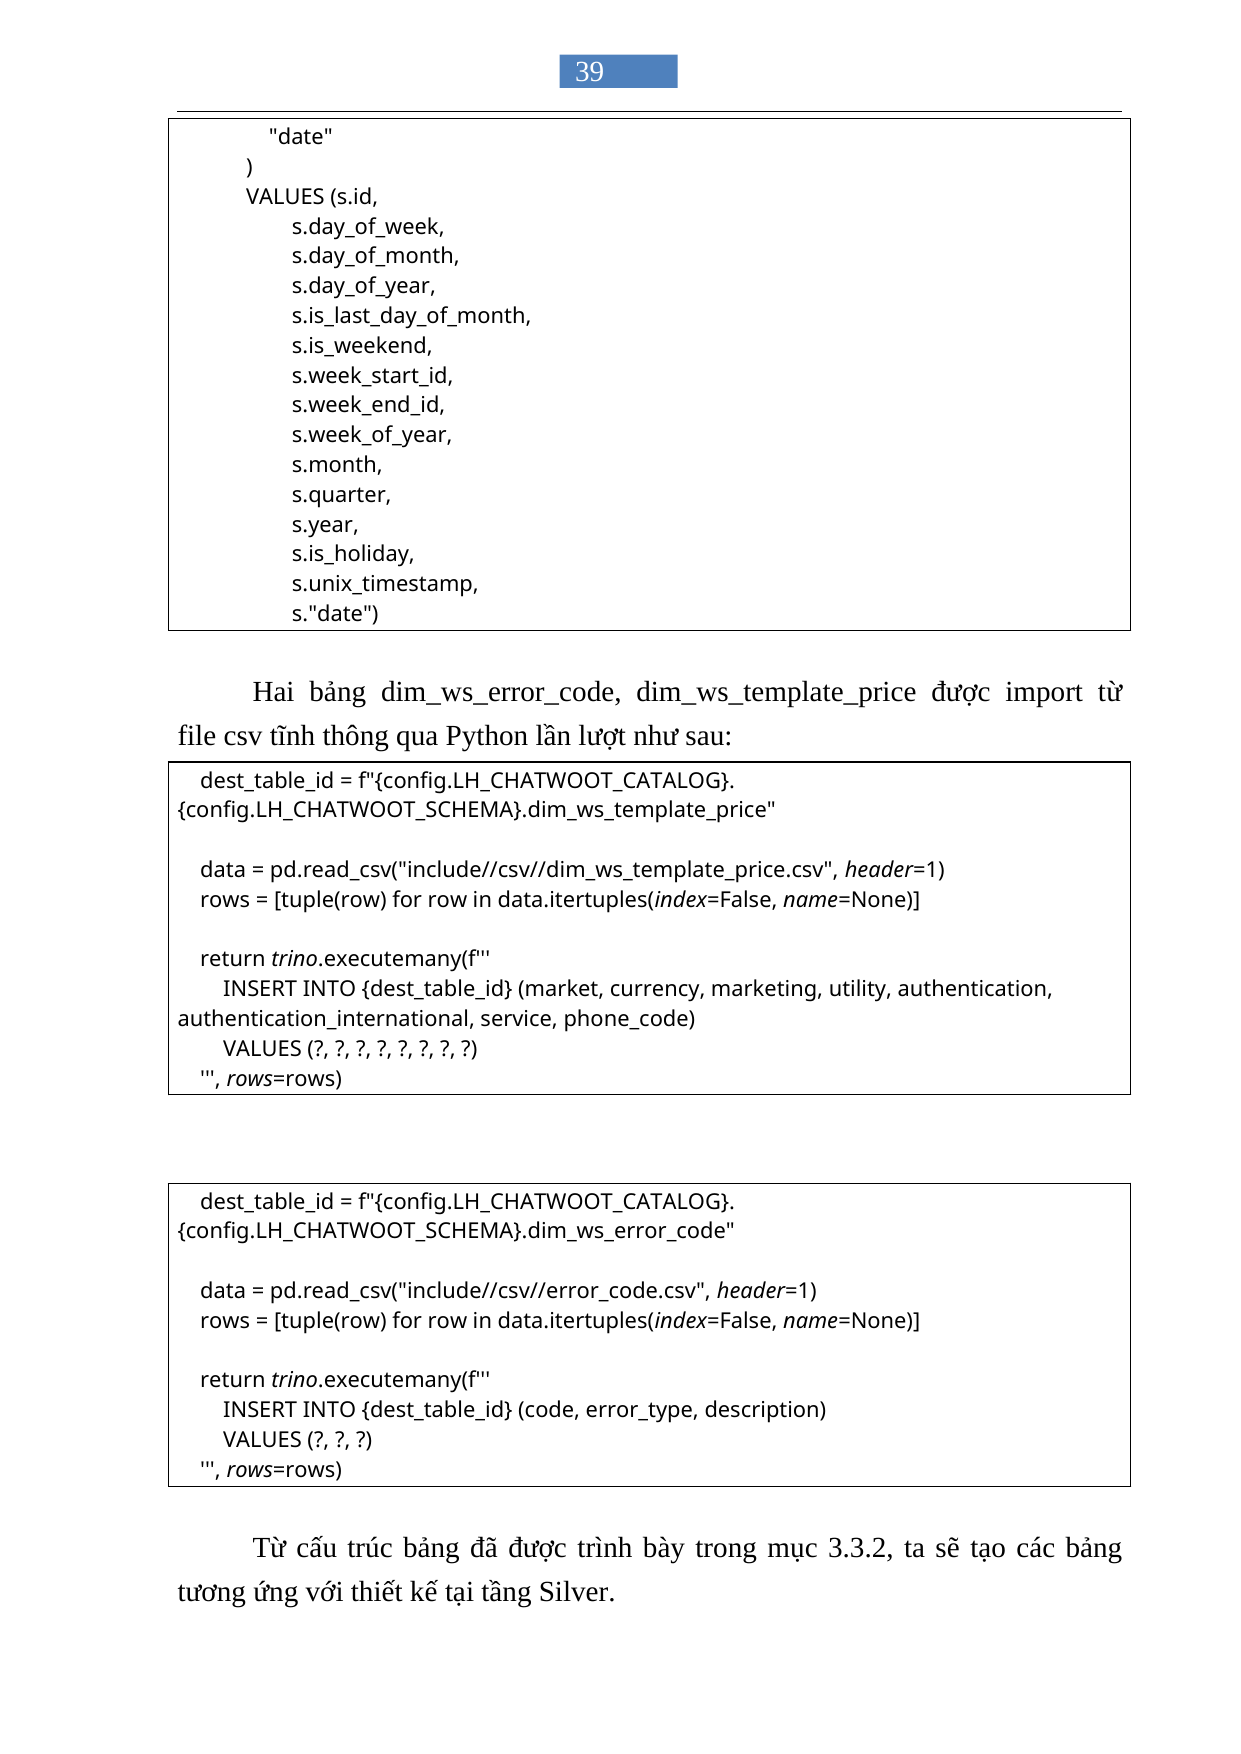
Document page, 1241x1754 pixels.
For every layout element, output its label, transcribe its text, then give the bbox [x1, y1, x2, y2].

text dest_table_id = f"{config.LH_CHATWOOT_CATALOG}.{config.LH_CHATWOOT_SCHEMA}.dim_ws_error_code" [169, 1184, 1130, 1245]
text s.day_of_month, [177, 240, 1122, 270]
text s.day_of_year, [177, 270, 1122, 300]
text s.unix_timestamp, [177, 568, 1122, 595]
text s.quarter, [177, 479, 1122, 508]
text "date" [169, 119, 1130, 151]
text s."date") [169, 595, 1130, 630]
text s.day_of_week, [177, 211, 1122, 240]
text VALUES (?, ?, ?) [177, 1424, 1122, 1451]
text dest_table_id = f"{config.LH_CHATWOOT_CATALOG}.{config.LH_CHATWOOT_SCHEMA}.dim_ws_template_price" [169, 763, 1130, 824]
text ''', rows=rows) [169, 1059, 1130, 1094]
text return trino.executemany(f''' [177, 1364, 1122, 1394]
text data = pd.read_csv("include//csv//error_code.csv", header=1) [177, 1275, 1122, 1305]
text VALUES (s.id, [177, 181, 1122, 211]
text s.is_holiday, [177, 538, 1122, 568]
text return trino.executemany(f''' [177, 943, 1122, 973]
text Từ cấu trúc bảng đã được trình bày trong mục 3.3.2, ta sẽ tạo các bảng tương ứng với thiết kế tại tầng Silver. [177, 1530, 1122, 1607]
text s.year, [177, 508, 1122, 538]
text VALUES (?, ?, ?, ?, ?, ?, ?, ?) [177, 1033, 1122, 1059]
text s.month, [177, 449, 1122, 479]
text rows = [tuple(row) for row in data.itertuples(index=False, name=None)] [177, 884, 1122, 913]
text Hai bảng dim_ws_error_code, dim_ws_template_price được import từ file csv tĩnh thông qua Python lần lượt như sau: [177, 674, 1122, 751]
text ''', rows=rows) [169, 1451, 1130, 1486]
text ) [177, 151, 1122, 181]
text INSERT INTO {dest_table_id} (market, currency, marketing, utility, authentication, authentication_international, service, phone_code) [177, 973, 1122, 1033]
text INSERT INTO {dest_table_id} (code, error_type, description) [177, 1394, 1122, 1424]
text s.week_of_year, [177, 419, 1122, 449]
text s.is_weekend, [177, 330, 1122, 359]
text s.is_last_day_of_month, [177, 300, 1122, 330]
text data = pd.read_csv("include//csv//dim_ws_template_price.csv", header=1) [177, 854, 1122, 884]
text s.week_end_id, [177, 389, 1122, 419]
text rows = [tuple(row) for row in data.itertuples(index=False, name=None)] [177, 1305, 1122, 1334]
text s.week_start_id, [177, 359, 1122, 389]
